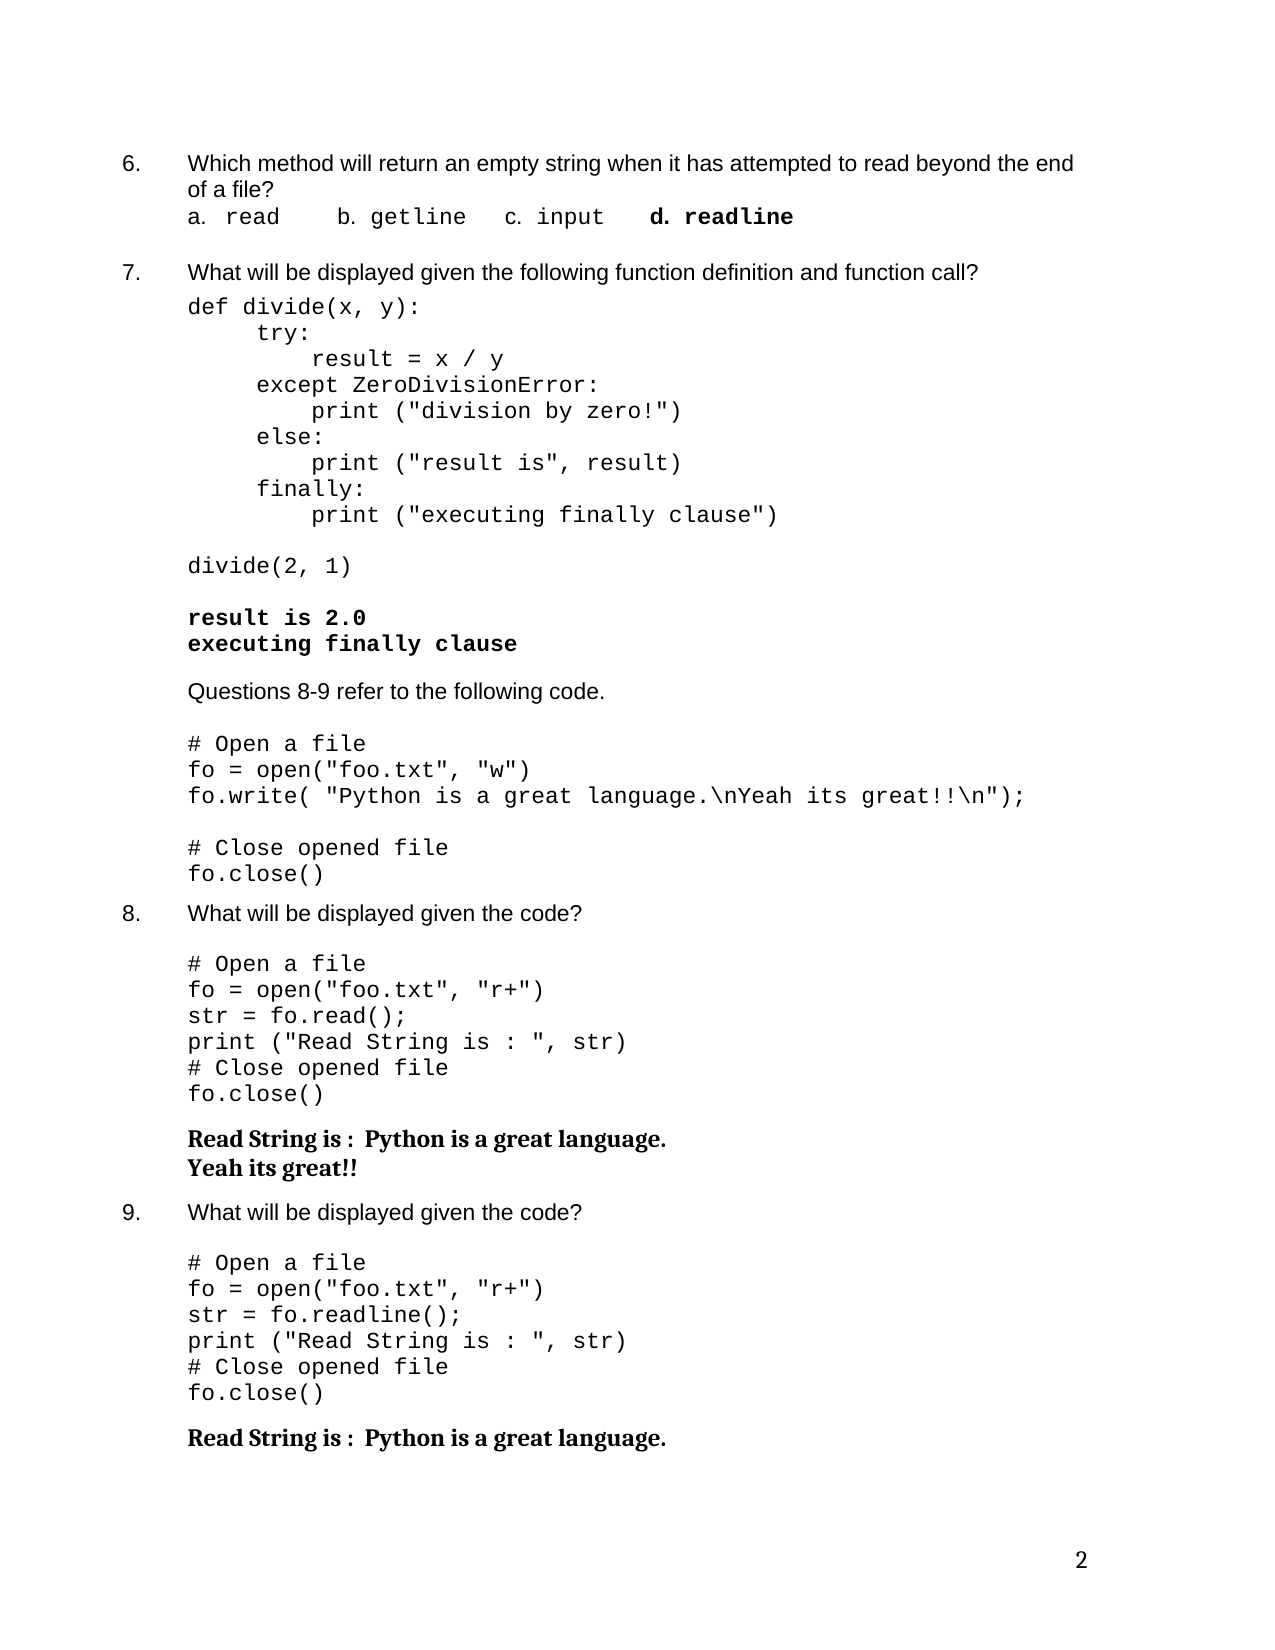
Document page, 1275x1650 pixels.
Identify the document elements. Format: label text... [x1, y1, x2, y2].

text 7. What will be displayed given the following function definition and function call? [122, 259, 1087, 286]
text # Close opened file [187, 837, 1087, 862]
text 8. What will be displayed given the code? [122, 900, 1087, 927]
text fo = open("foo.txt", "r+") [187, 978, 1087, 1004]
text else: [187, 425, 1087, 451]
text print ("Read String is : ", str) [187, 1030, 1087, 1056]
text Questions 8-9 refer to the following code. [187, 678, 1087, 704]
text # Close opened file [187, 1056, 1087, 1082]
text # Open a file [187, 1251, 1087, 1277]
text fo = open("foo.txt", "r+") [187, 1277, 1087, 1303]
text fo.close() [187, 1082, 1087, 1108]
text # Open a file [187, 952, 1087, 978]
text str = fo.readline(); [187, 1303, 1087, 1329]
text print ("Read String is : ", str) [187, 1329, 1087, 1355]
text fo.write( "Python is a great language.\nYeah its great!!\n"); [187, 785, 1087, 811]
text 9. What will be displayed given the code? [122, 1199, 1087, 1226]
text print ("result is", result) [187, 451, 1087, 477]
text result is 2.0 [187, 607, 1087, 633]
text result = x / y [187, 347, 1087, 373]
text str = fo.read(); [187, 1004, 1087, 1030]
text a. read b. getline c. input d. readline [187, 203, 1087, 259]
text executing finally clause [187, 633, 1087, 658]
text print ("executing finally clause") [187, 503, 1087, 529]
text finally: [187, 477, 1087, 503]
text 6. Which method will return an empty string when it has attempted to read beyond the end of a file? [122, 150, 1087, 203]
text def divide(x, y): [187, 295, 1087, 321]
text except ZeroDivisionError: [187, 373, 1087, 399]
text divide(2, 1) [187, 555, 1087, 581]
text fo.close() [187, 862, 1087, 888]
text # Close opened file [187, 1355, 1087, 1381]
text Yeah its great!! [187, 1154, 1087, 1182]
text Read String is : Python is a great language. [122, 1424, 1087, 1453]
text print ("division by zero!") [187, 399, 1087, 425]
text Read String is : Python is a great language. [122, 1125, 1087, 1154]
text fo = open("foo.txt", "w") [187, 759, 1087, 785]
text # Open a file [187, 733, 1087, 759]
text fo.close() [187, 1381, 1087, 1407]
text try: [187, 321, 1087, 347]
